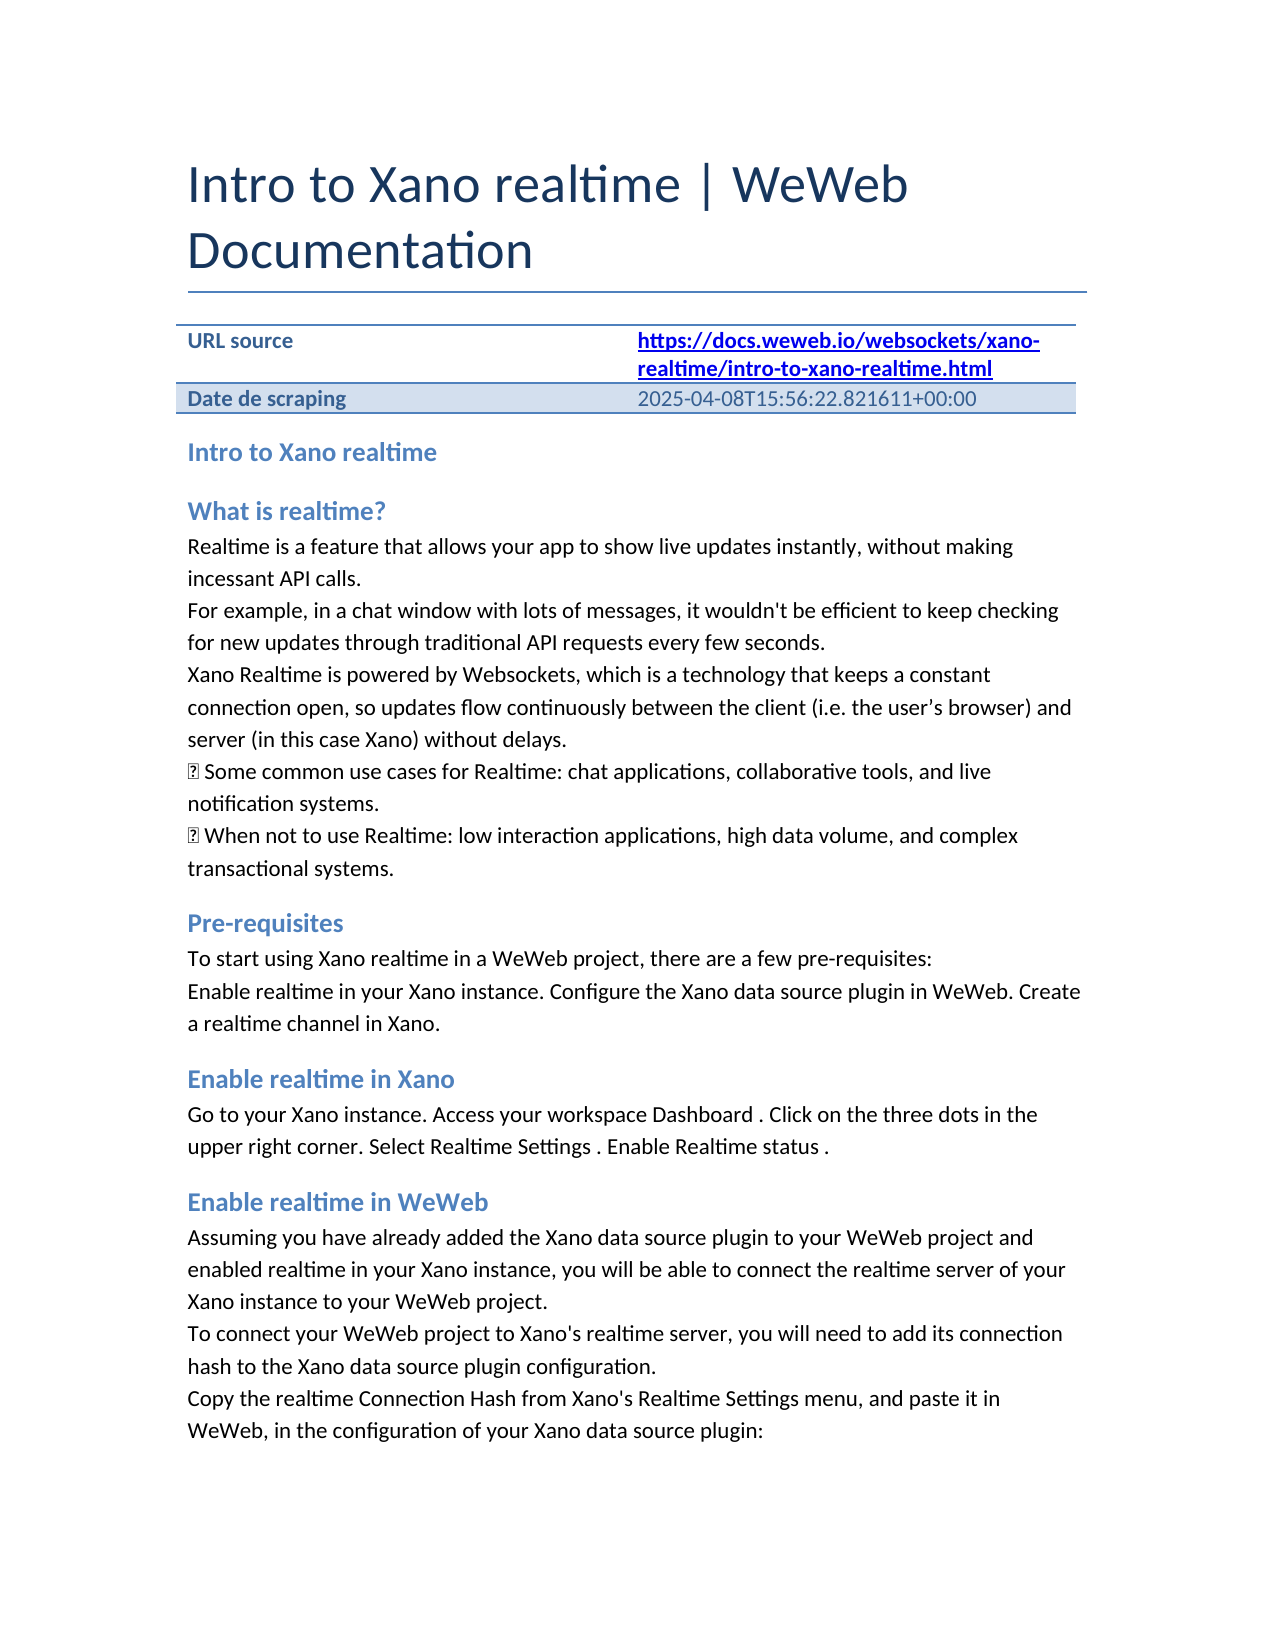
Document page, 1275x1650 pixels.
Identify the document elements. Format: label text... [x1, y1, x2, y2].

subtitle What is realtime? ​ [187, 494, 1087, 527]
text Go to your Xano instance. Access your workspace Dashboard . Click on the three dots in the upper right corner. Select Realtime Settings . Enable Realtime status . [187, 1100, 1087, 1160]
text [187, 1223, 1087, 1476]
subtitle Enable realtime in Xano ​ [187, 1062, 1087, 1095]
table_cell Date de scraping [176, 384, 626, 412]
table_cell 2025-04-08T15:56:22.821611+00:00 [626, 384, 1076, 412]
text Realtime is a feature that allows your app to show live updates instantly, without making incessant API calls. For example, in a chat window with lots of messages, it wouldn't be efficient to keep checking for new updates through traditional API requests every few seconds. Xano Realtime is powered by Websockets, which is a technology that keeps a constant connection open, so updates flow continuously between the client (i.e. the user’s browser) and server (in this case Xano) without delays. ✅ Some common use cases for Realtime: chat applications, collaborative tools, and live notification systems. ❌ When not to use Realtime: low interaction applications, high data volume, and complex transactional systems. [187, 532, 1087, 882]
subtitle Intro to Xano realtime ​ [187, 435, 1087, 468]
text To start using Xano realtime in a WeWeb project, there are a few pre-requisites: Enable realtime in your Xano instance. Configure the Xano data source plugin in WeWeb. Create a realtime channel in Xano. [187, 944, 1087, 1037]
subtitle Enable realtime in WeWeb ​ [187, 1185, 1087, 1218]
title Intro to Xano realtime | WeWeb Documentation [187, 150, 1087, 293]
subtitle Pre-requisites ​ [187, 907, 1087, 940]
table_header URL source [176, 326, 626, 382]
table_header https://docs.weweb.io/websockets/xano-realtime/intro-to-xano-realtime.html [626, 326, 1076, 382]
